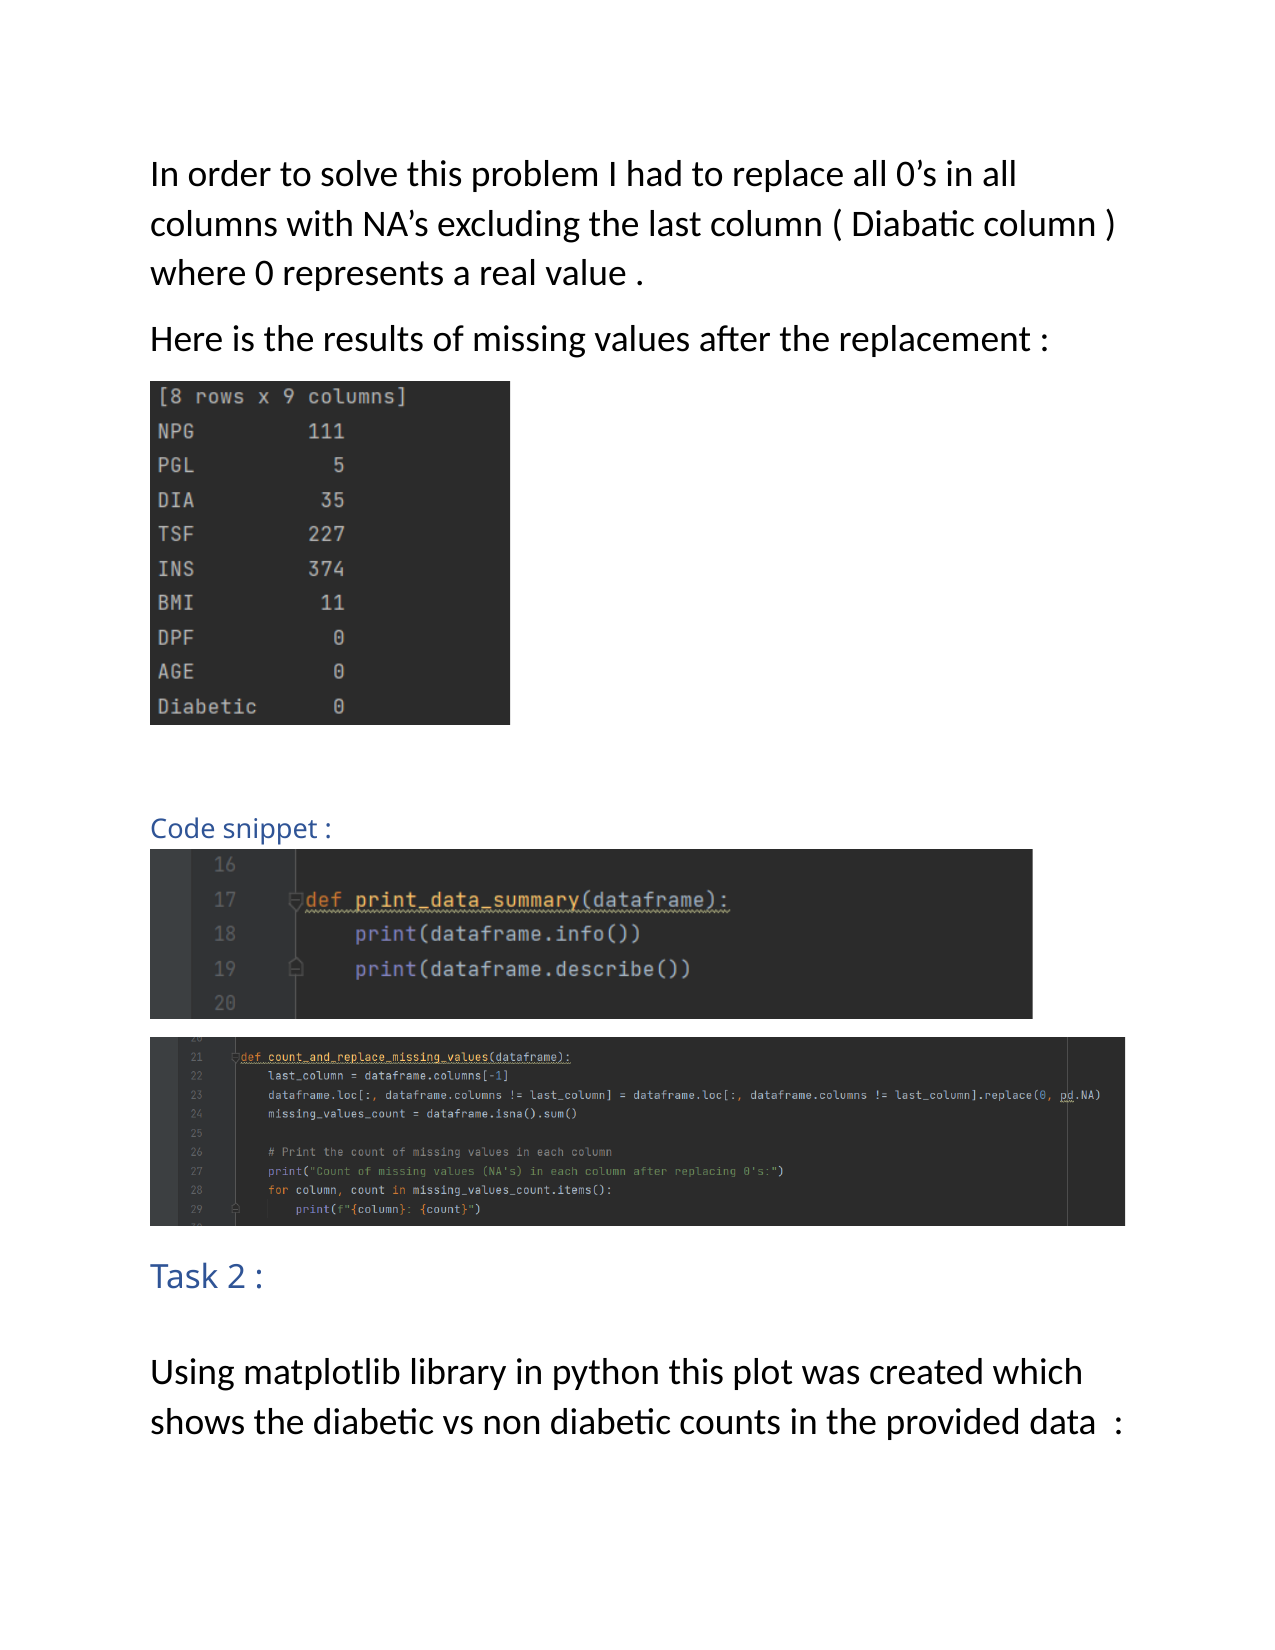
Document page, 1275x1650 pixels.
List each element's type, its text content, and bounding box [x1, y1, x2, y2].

picture [150, 849, 1033, 1019]
text Here is the results of missing values after the replacement : [150, 315, 1125, 361]
text In order to solve this problem I had to replace all 0’s in all columns with NA’s excluding the last column ( Diabatic column ) where 0 represents a real value . [150, 150, 1125, 295]
picture [150, 1037, 1125, 1226]
subtitle Task 2 : [150, 1252, 1125, 1298]
text Using matplotlib library in python this plot was created which shows the diabetic vs non diabetic counts in the provided data : [150, 1348, 1125, 1443]
picture [150, 381, 511, 725]
subtitle Code snippet : [150, 810, 1125, 847]
